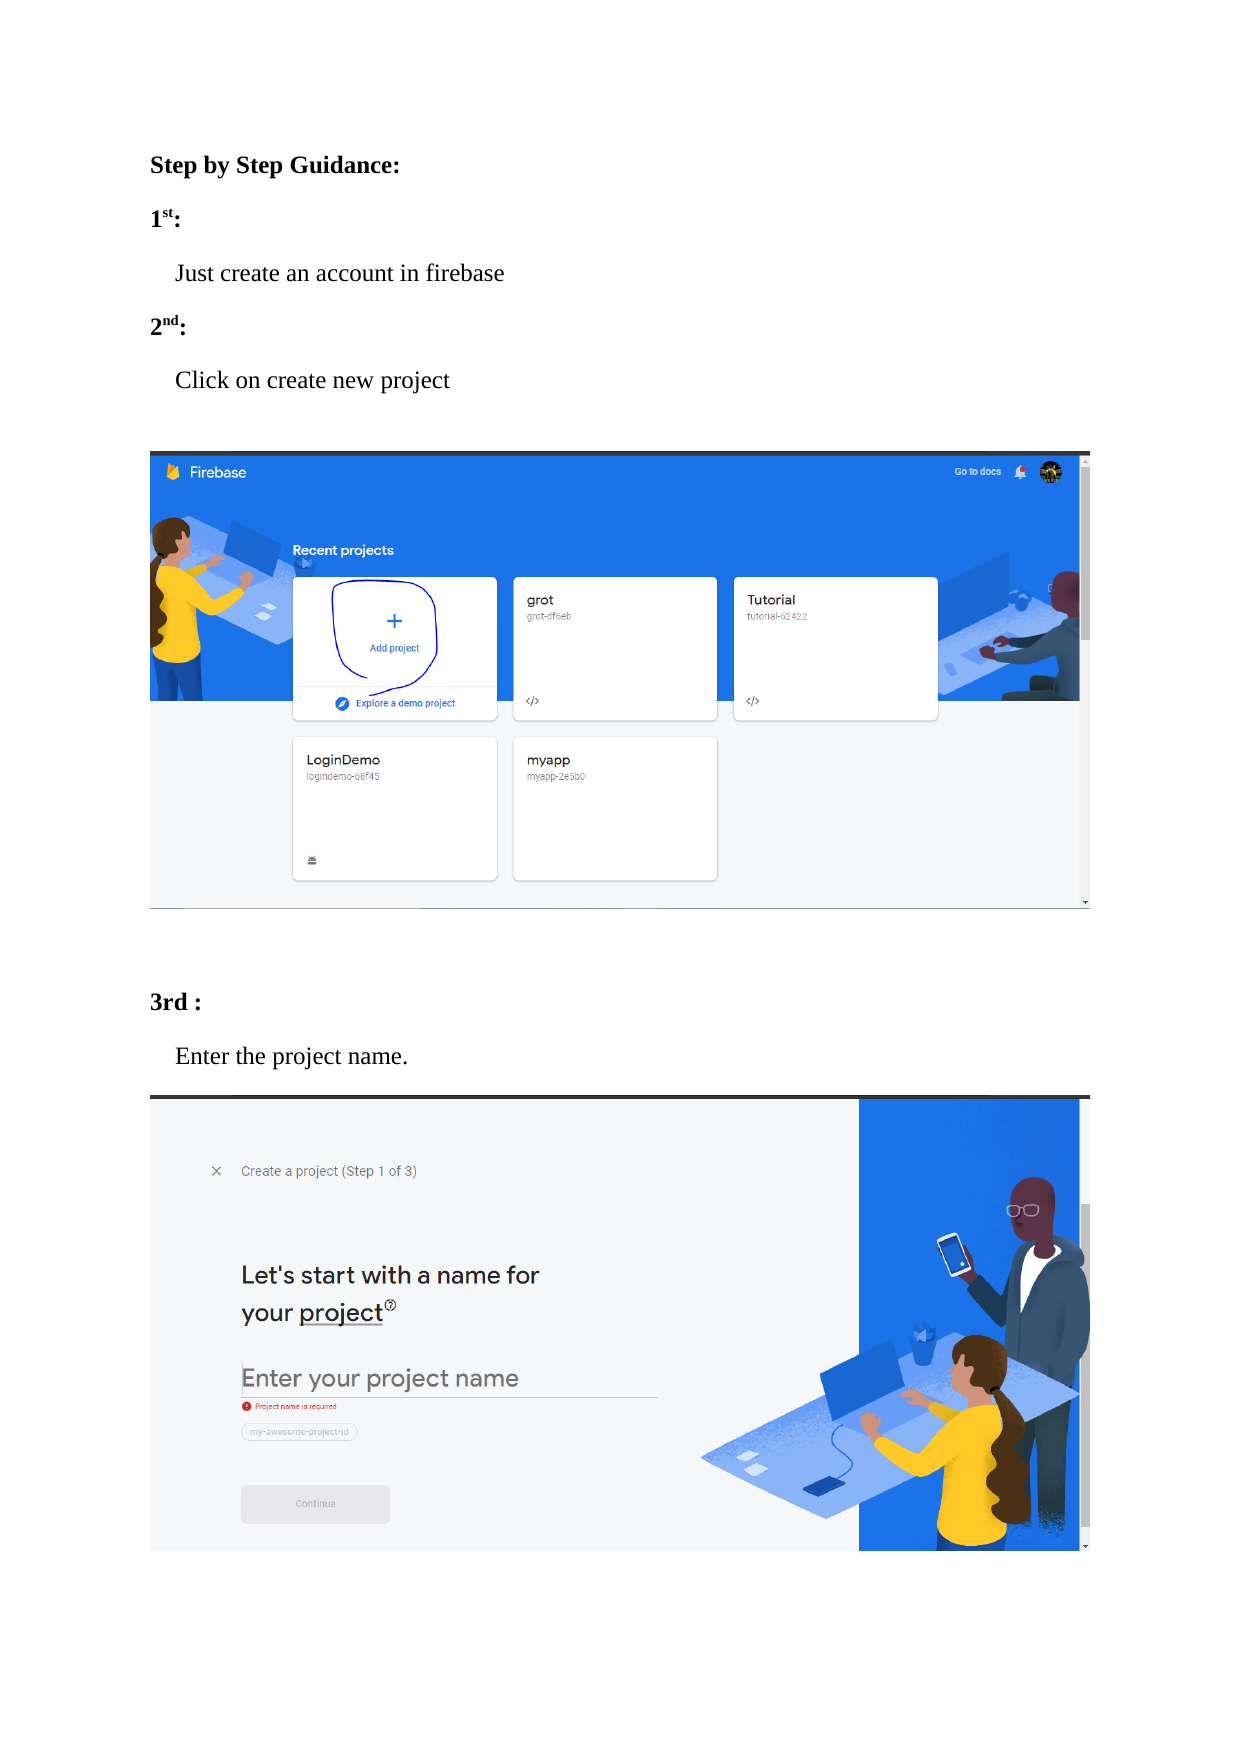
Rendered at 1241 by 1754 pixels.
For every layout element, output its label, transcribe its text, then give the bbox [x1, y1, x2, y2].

text Step by Step Guidance: [150, 150, 1090, 179]
text 3rd : [150, 987, 1090, 1016]
text 1st: [150, 204, 1090, 233]
text Just create an account in firebase [150, 258, 1090, 286]
picture [150, 1095, 1091, 1551]
picture [150, 451, 1091, 909]
text Enter the project name. [150, 1041, 1090, 1070]
text 2nd: [150, 312, 1090, 340]
text Click on create new project [150, 365, 1090, 394]
